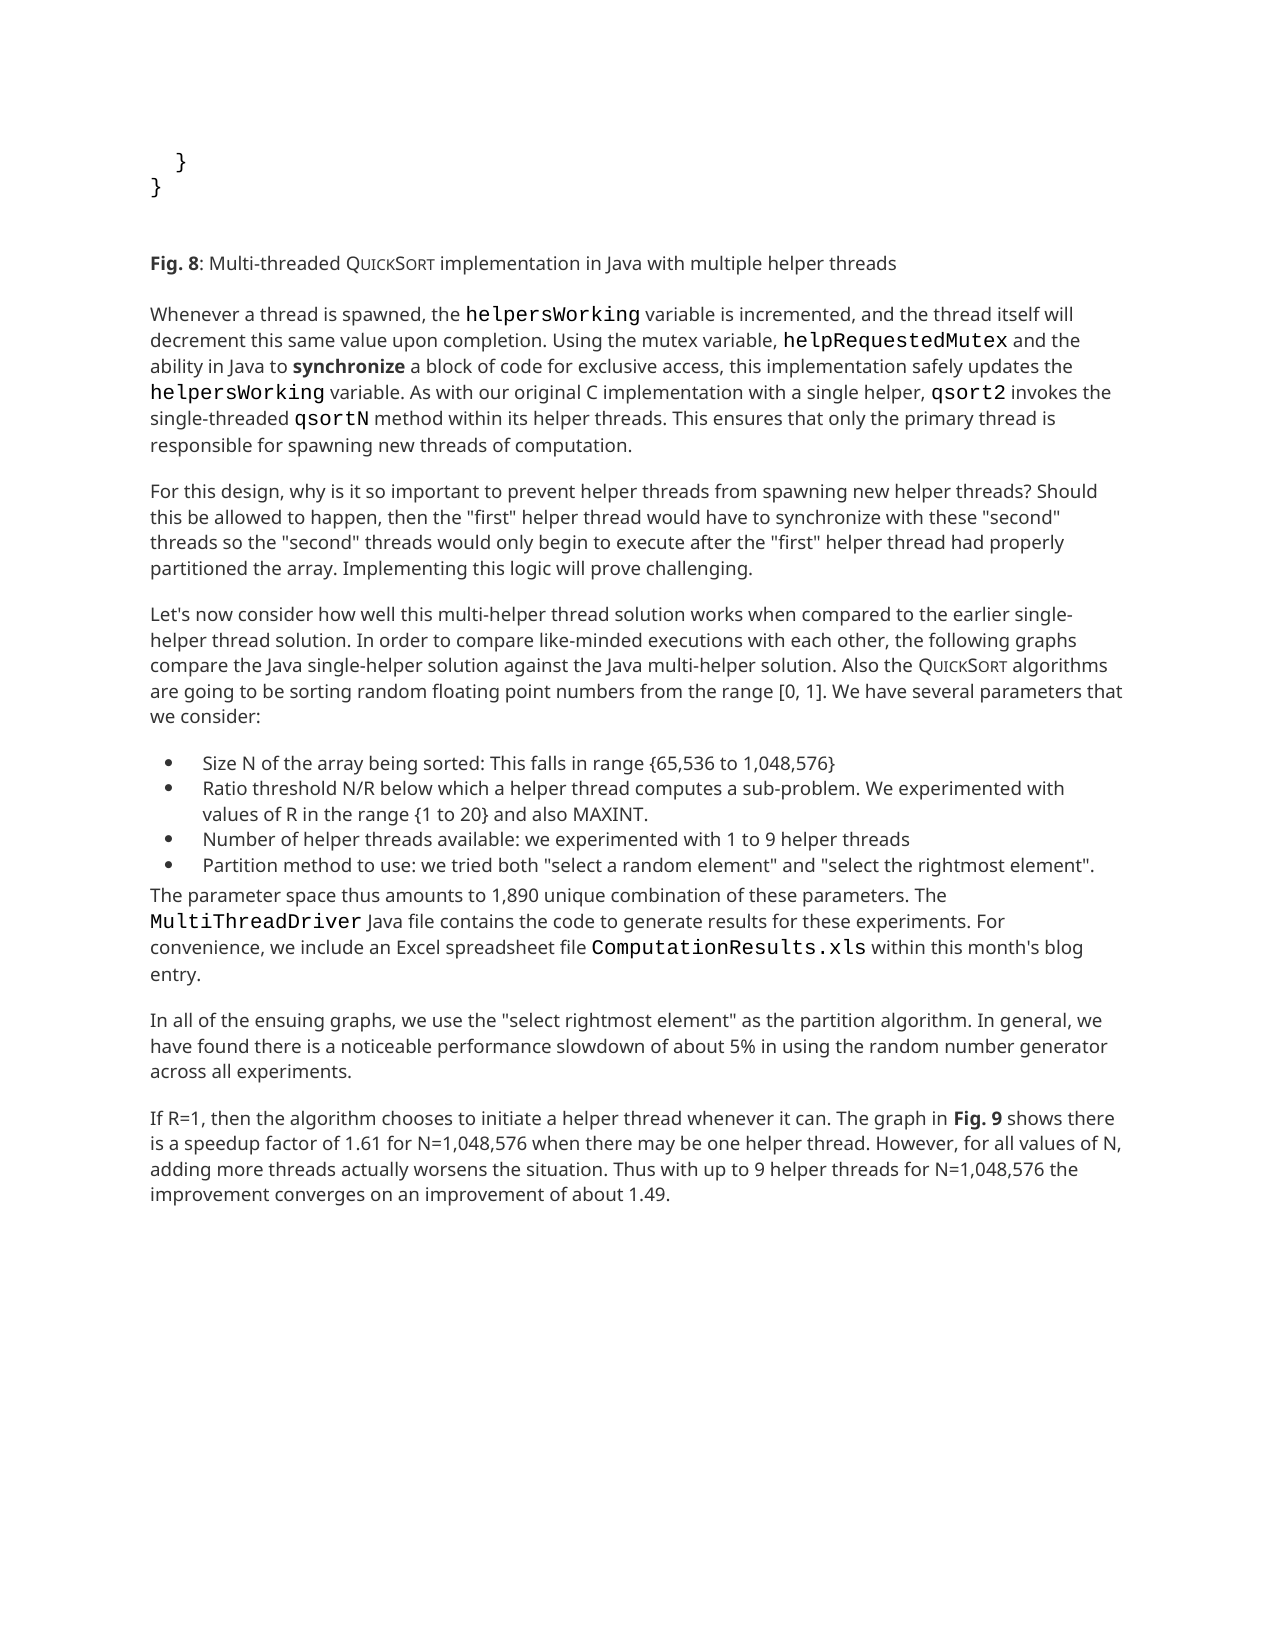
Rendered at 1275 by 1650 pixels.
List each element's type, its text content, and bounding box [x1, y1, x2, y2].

text } [150, 175, 1125, 200]
text } [150, 150, 1125, 175]
text Fig. 8: Multi-threaded QuickSort implementation in Java with multiple helper threads [150, 250, 1125, 276]
text Let's now consider how well this multi-helper thread solution works when compared to the earlier single-helper thread solution. In order to compare like-minded executions with each other, the following graphs compare the Java single-helper solution against the Java multi-helper solution. Also the QuickSort algorithms are going to be sorting random floating point numbers from the range [0, 1]. We have several parameters that we consider: [150, 601, 1125, 729]
text In all of the ensuing graphs, we use the "select rightmost element" as the partition algorithm. In general, we have found there is a noticeable performance slowdown of about 5% in using the random number generator across all experiments. [150, 1007, 1125, 1084]
list Partition method to use: we tried both "select a random element" and "select the rightmost element". [165, 852, 1125, 878]
text Whenever a thread is spawned, the helpersWorking variable is incremented, and the thread itself will decrement this same value upon completion. Using the mutex variable, helpRequestedMutex and the ability in Java to synchronize a block of code for exclusive access, this implementation safely updates the helpersWorking variable. As with our original C implementation with a single helper, qsort2 invokes the single-threaded qsortN method within its helper threads. This ensures that only the primary thread is responsible for spawning new threads of computation. [150, 301, 1125, 457]
text For this design, why is it so important to prevent helper threads from spawning new helper threads? Should this be allowed to happen, then the "first" helper thread would have to synchronize with these "second" threads so the "second" threads would only begin to execute after the "first" helper thread had properly partitioned the array. Implementing this logic will prove challenging. [150, 478, 1125, 581]
text If R=1, then the algorithm chooses to initiate a helper thread whenever it can. The graph in Fig. 9 shows there is a speedup factor of 1.61 for N=1,048,576 when there may be one helper thread. However, for all values of N, adding more threads actually worsens the situation. Thus with up to 9 helper threads for N=1,048,576 the improvement converges on an improvement of about 1.49. [150, 1105, 1125, 1207]
text The parameter space thus amounts to 1,890 unique combination of these parameters. The MultiThreadDriver Java file contains the code to generate results for these experiments. For convenience, we include an Excel spreadsheet file ComputationResults.xls within this month's blog entry. [150, 883, 1125, 986]
list Ratio threshold N/R below which a helper thread computes a sub-problem. We experimented with values of R in the range {1 to 20} and also MAXINT. [165, 776, 1125, 827]
list Number of helper threads available: we experimented with 1 to 9 helper threads [165, 827, 1125, 852]
list Size N of the array being sorted: This falls in range {65,536 to 1,048,576} [165, 750, 1125, 776]
